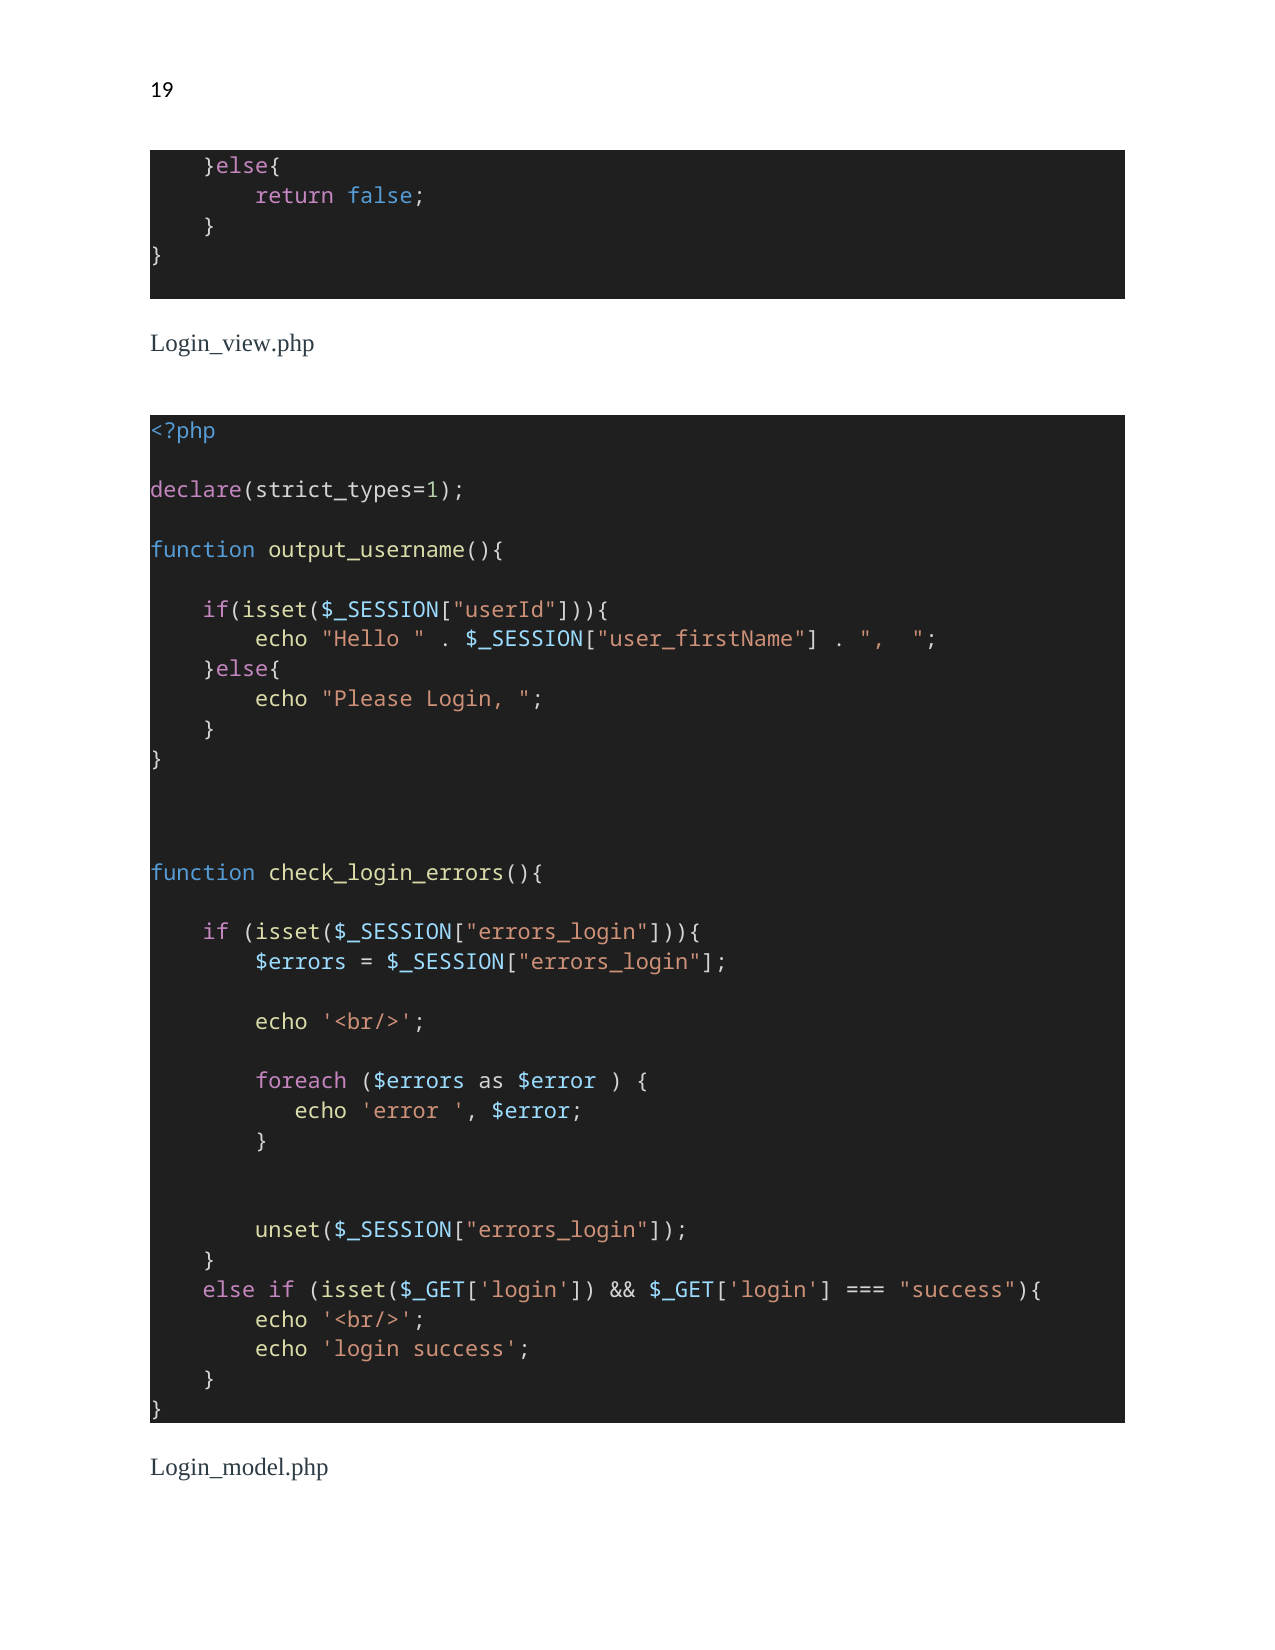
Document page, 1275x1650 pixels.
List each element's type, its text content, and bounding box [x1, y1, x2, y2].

text echo '<br/>'; [150, 1304, 1125, 1333]
text } [150, 1125, 1125, 1155]
text echo '<br/>'; [150, 1006, 1125, 1036]
text } [150, 239, 1125, 269]
text echo "Hello " . $_SESSION["user_firstName"] . ", "; [150, 623, 1125, 653]
text unset($_SESSION["errors_login"]); [150, 1214, 1125, 1244]
text echo 'login success'; [150, 1333, 1125, 1363]
text echo 'error ', $error; [150, 1095, 1125, 1125]
text else if (isset($_GET['login']) && $_GET['login'] === "success"){ [150, 1274, 1125, 1304]
text return false; [150, 180, 1125, 209]
text <?php [150, 415, 1125, 444]
text } [150, 209, 1125, 239]
text declare(strict_types=1); [150, 474, 1125, 504]
text }else{ [150, 150, 1125, 180]
text Login_model.php [150, 1452, 1125, 1481]
text } [150, 1393, 1125, 1423]
text }else{ [150, 653, 1125, 683]
text } [150, 1244, 1125, 1274]
text if (isset($_SESSION["errors_login"])){ [150, 916, 1125, 946]
text Login_view.php [150, 328, 1125, 357]
text $errors = $_SESSION["errors_login"]; [150, 946, 1125, 976]
text function check_login_errors(){ [150, 857, 1125, 887]
text } [150, 713, 1125, 742]
text if(isset($_SESSION["userId"])){ [150, 593, 1125, 623]
text foreach ($errors as $error ) { [150, 1065, 1125, 1095]
text } [150, 1363, 1125, 1393]
text function output_username(){ [150, 534, 1125, 564]
text echo "Please Login, "; [150, 683, 1125, 713]
text } [150, 742, 1125, 772]
